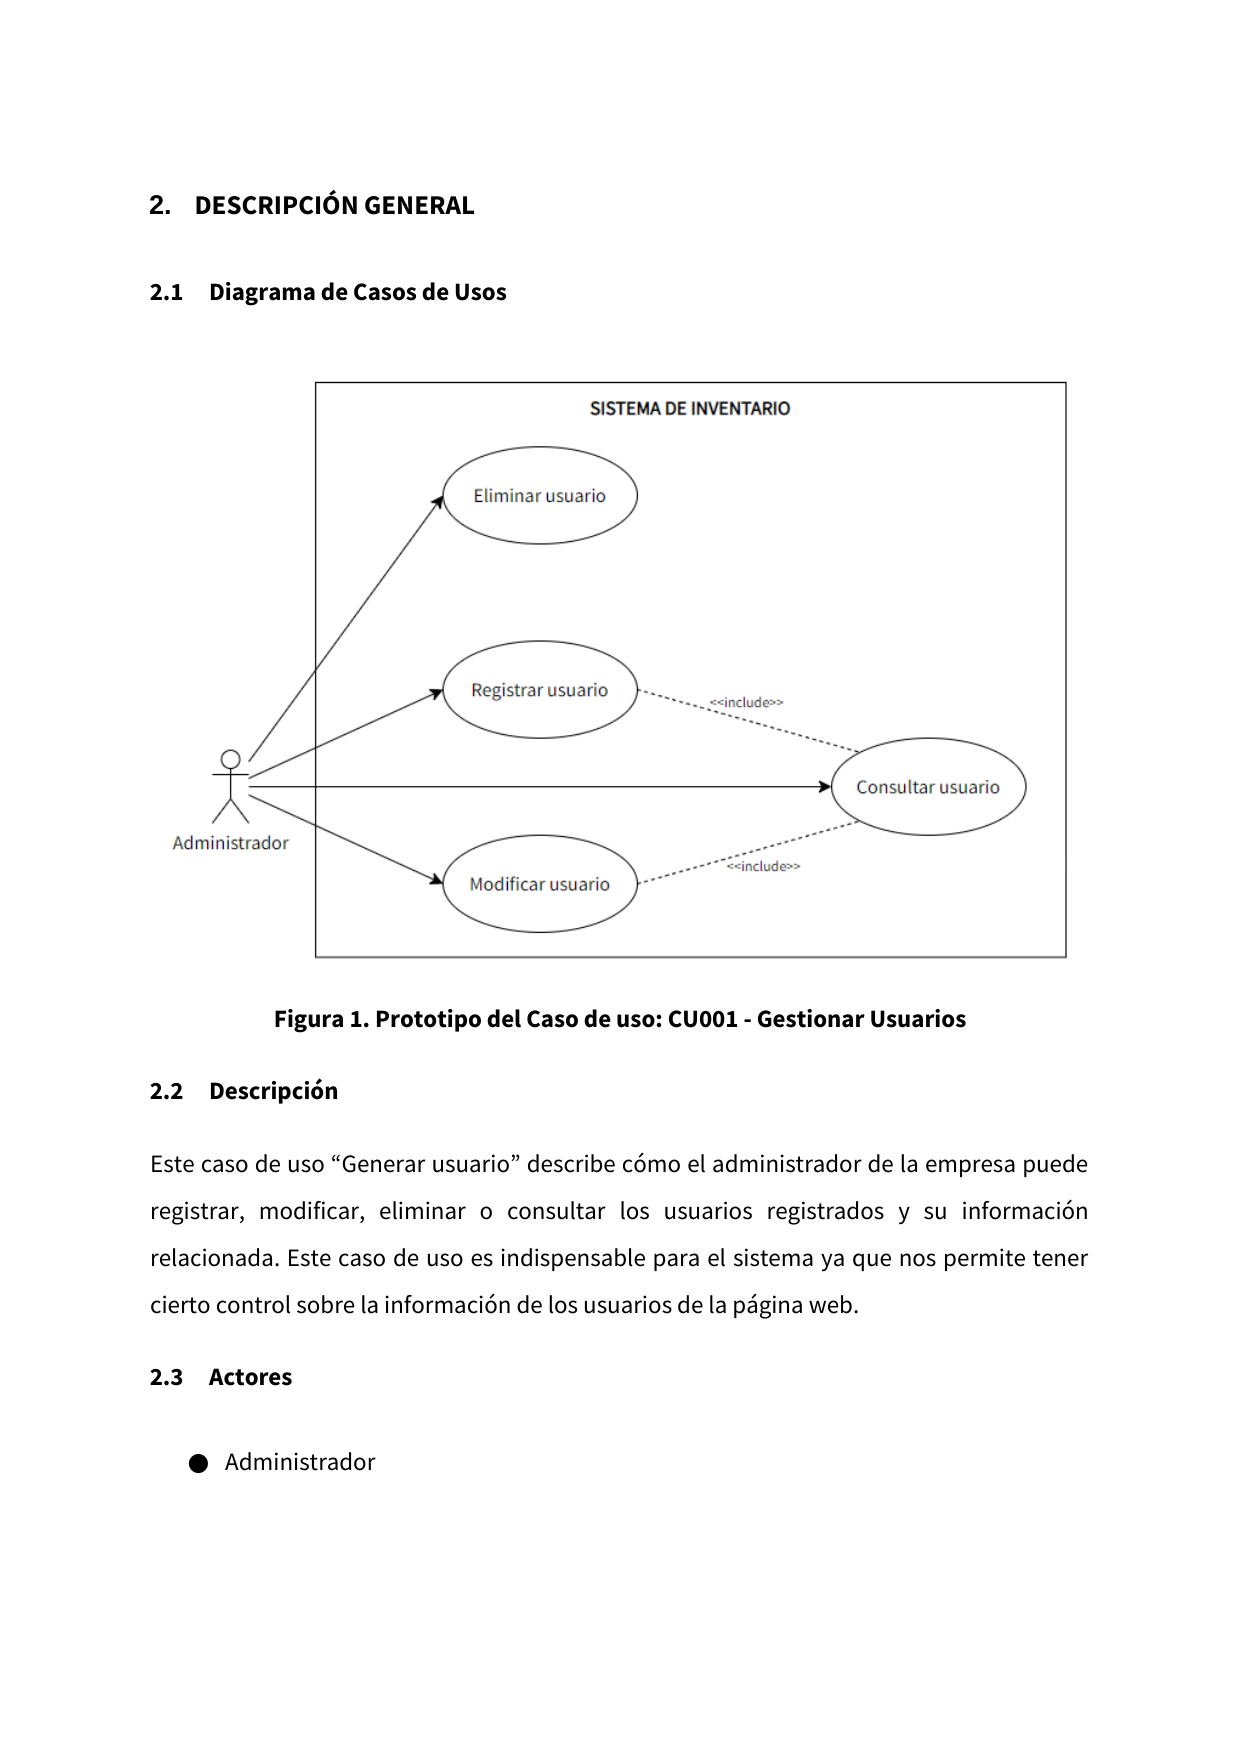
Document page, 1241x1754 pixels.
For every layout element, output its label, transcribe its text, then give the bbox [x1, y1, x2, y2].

list Administrador [187, 1433, 1090, 1484]
text Este caso de uso “Generar usuario” describe cómo el administrador de la empresa puede registrar, modificar, eliminar o consultar los usuarios registrados y su información relacionada. Este caso de uso es indispensable para el sistema ya que nos permite tener cierto control sobre la información de los usuarios de la página web. [150, 1147, 1090, 1320]
subtitle Actores [149, 1361, 1090, 1393]
picture [150, 348, 1091, 978]
text Figura 1. Prototipo del Caso de uso: CU001 - Gestionar Usuarios [150, 1003, 1090, 1034]
subtitle Descripción [149, 1075, 1090, 1107]
subtitle Diagrama de Casos de Usos [149, 276, 1090, 307]
subtitle DESCRIPCIÓN GENERAL [149, 187, 1090, 222]
